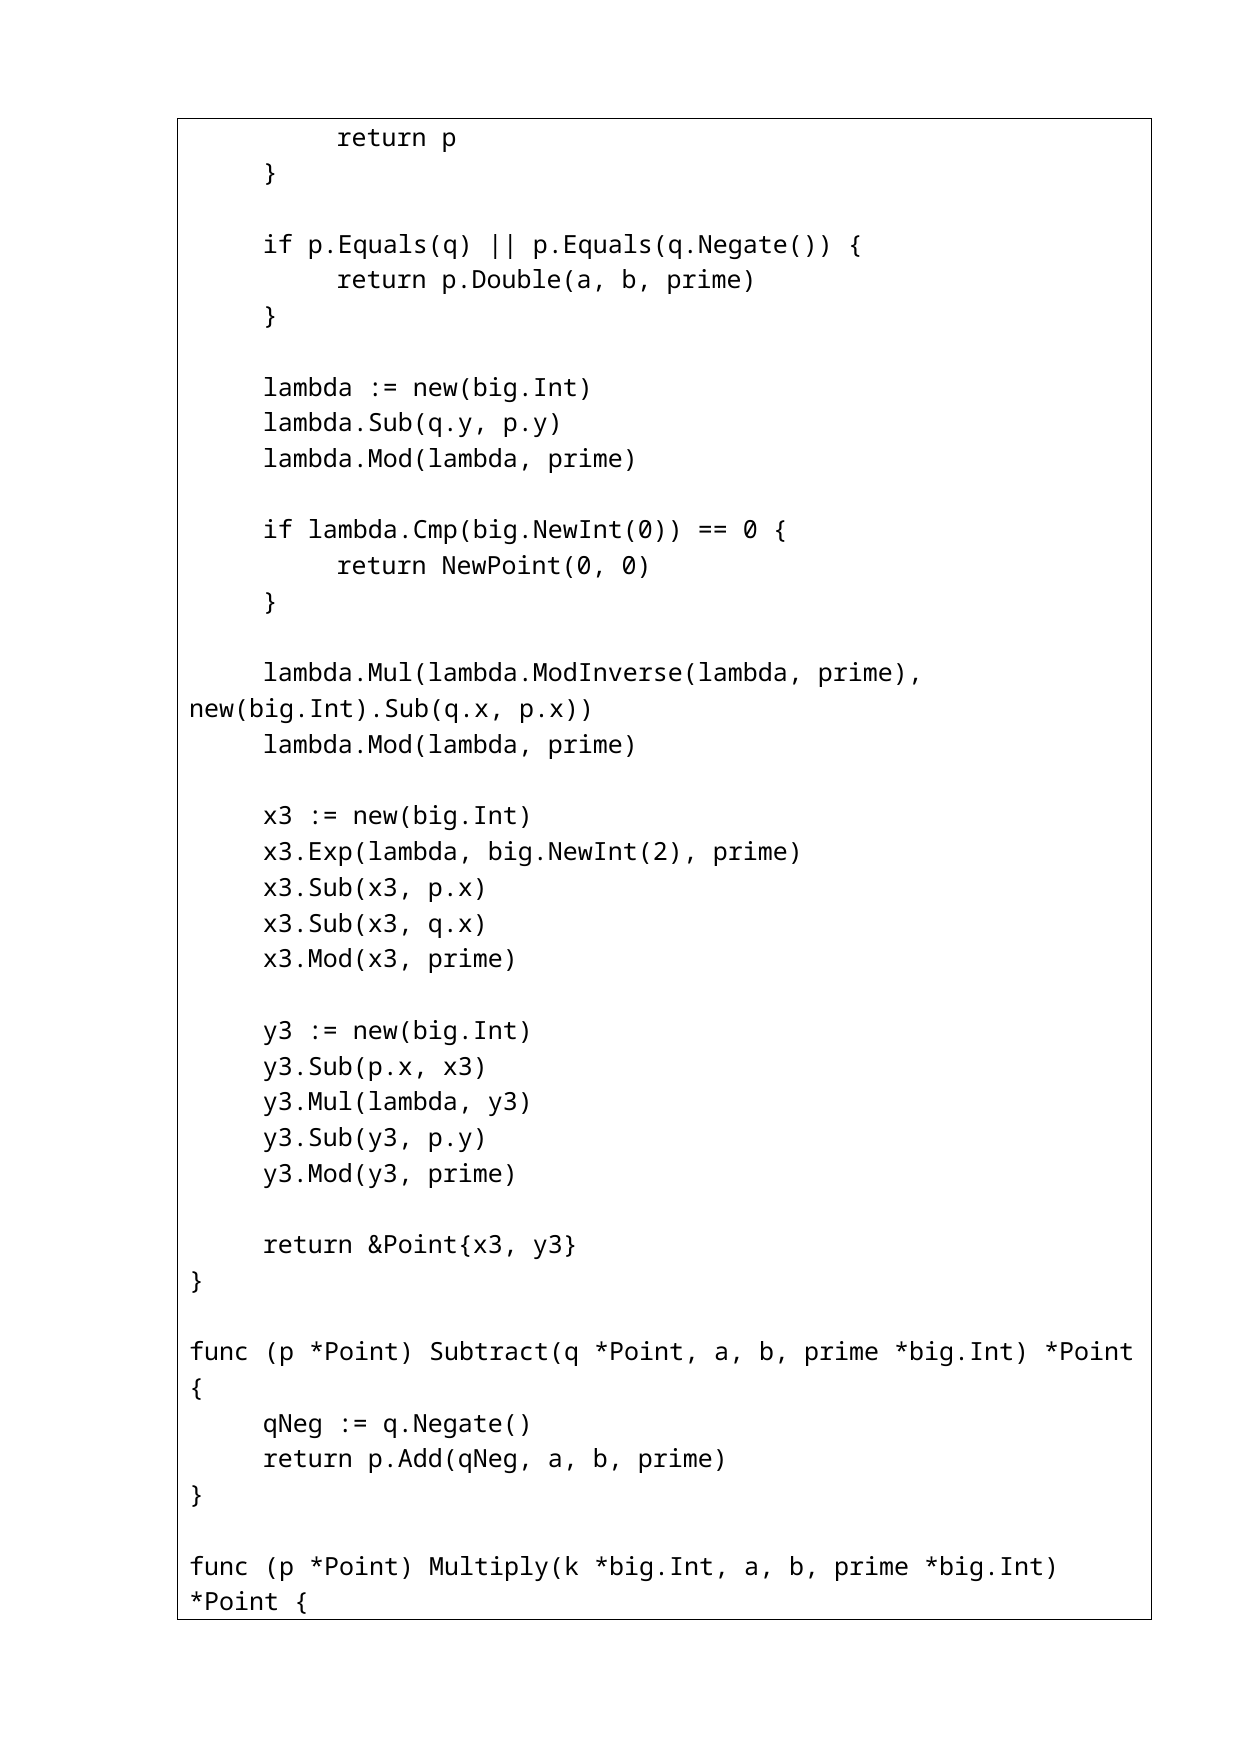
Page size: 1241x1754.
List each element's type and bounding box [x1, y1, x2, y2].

table_header [178, 119, 1151, 1619]
